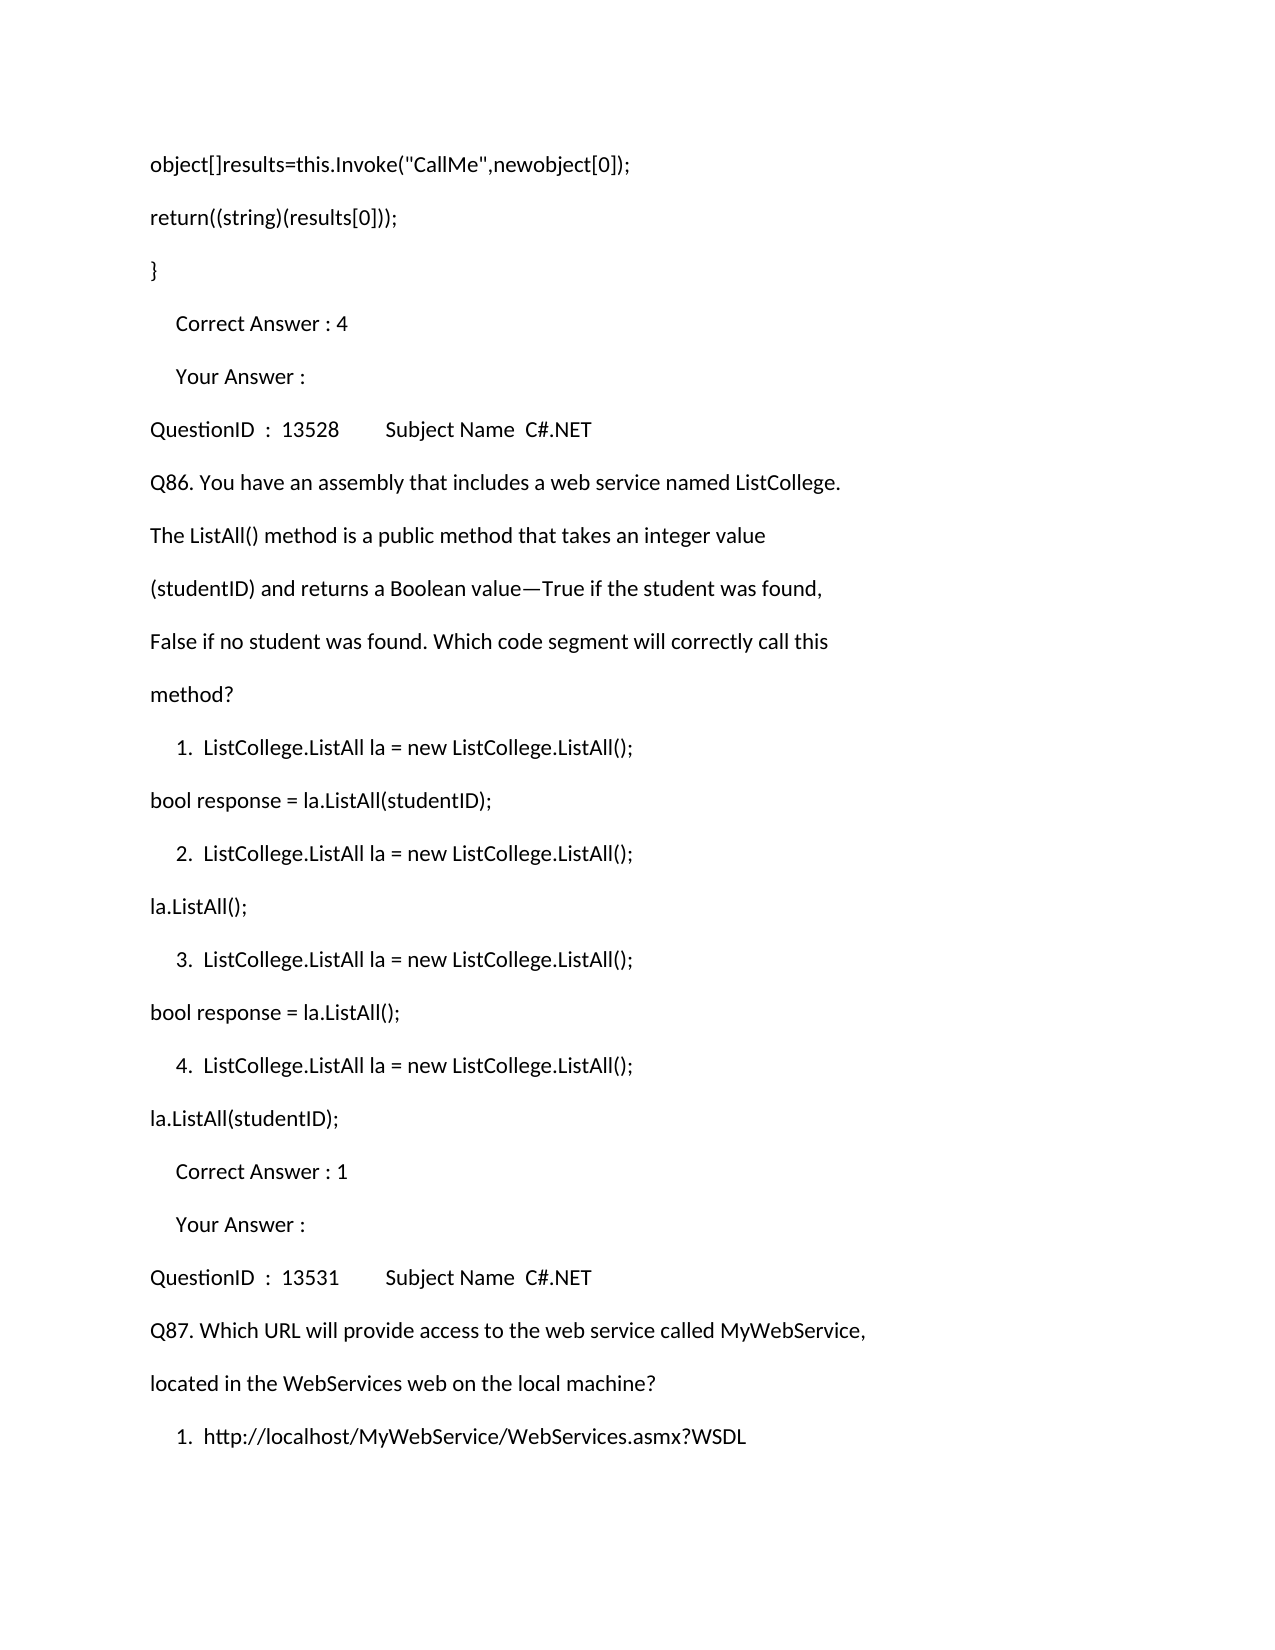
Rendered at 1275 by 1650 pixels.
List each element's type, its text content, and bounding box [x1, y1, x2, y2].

text object[]results=this.Invoke("CallMe",newobject[0]); [150, 150, 1125, 178]
text Correct Answer : 1 [150, 1157, 1125, 1185]
text 1. http://localhost/MyWebService/WebServices.asmx?WSDL [150, 1422, 1125, 1451]
text Your Answer : [150, 1210, 1125, 1238]
text 1. ListCollege.ListAll la = new ListCollege.ListAll(); [150, 733, 1125, 761]
text Correct Answer : 4 [150, 309, 1125, 337]
text False if no student was found. Which code segment will correctly call this [150, 627, 1125, 655]
text located in the WebServices web on the local machine? [150, 1369, 1125, 1397]
text Q87. Which URL will provide access to the web service called MyWebService, [150, 1316, 1125, 1344]
text } [150, 256, 1125, 284]
text Your Answer : [150, 362, 1125, 390]
text QuestionID : 13531 Subject Name C#.NET [150, 1263, 1125, 1291]
text 3. ListCollege.ListAll la = new ListCollege.ListAll(); [150, 945, 1125, 973]
text bool response = la.ListAll(); [150, 998, 1125, 1026]
text method? [150, 680, 1125, 708]
text 4. ListCollege.ListAll la = new ListCollege.ListAll(); [150, 1051, 1125, 1079]
text Q86. You have an assembly that includes a web service named ListCollege. [150, 468, 1125, 496]
text The ListAll() method is a public method that takes an integer value [150, 521, 1125, 549]
text bool response = la.ListAll(studentID); [150, 786, 1125, 814]
text la.ListAll(studentID); [150, 1104, 1125, 1132]
text return((string)(results[0])); [150, 203, 1125, 231]
text la.ListAll(); [150, 892, 1125, 920]
text 2. ListCollege.ListAll la = new ListCollege.ListAll(); [150, 839, 1125, 867]
text QuestionID : 13528 Subject Name C#.NET [150, 415, 1125, 443]
text (studentID) and returns a Boolean value—True if the student was found, [150, 574, 1125, 602]
